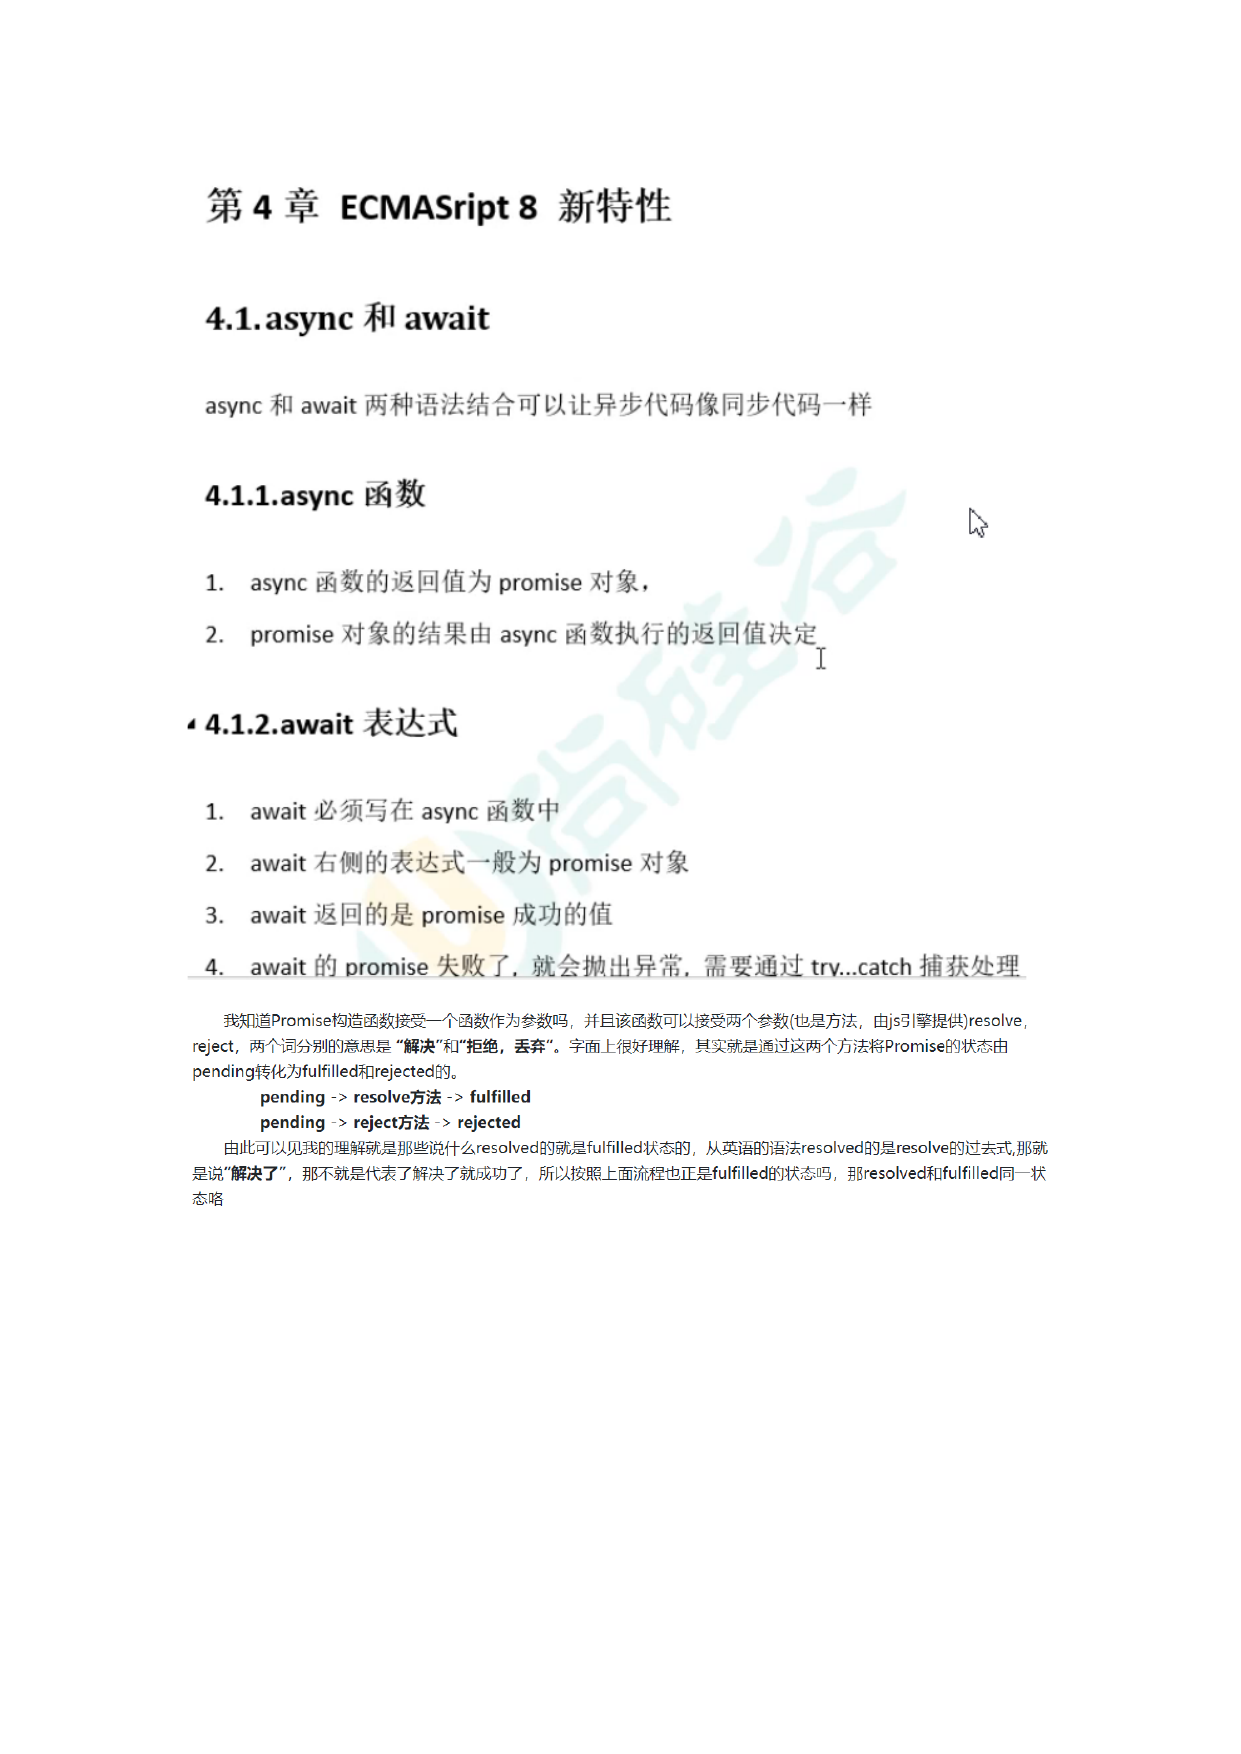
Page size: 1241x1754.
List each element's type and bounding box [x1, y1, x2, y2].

picture [187, 1007, 1052, 1211]
picture [187, 162, 1027, 980]
